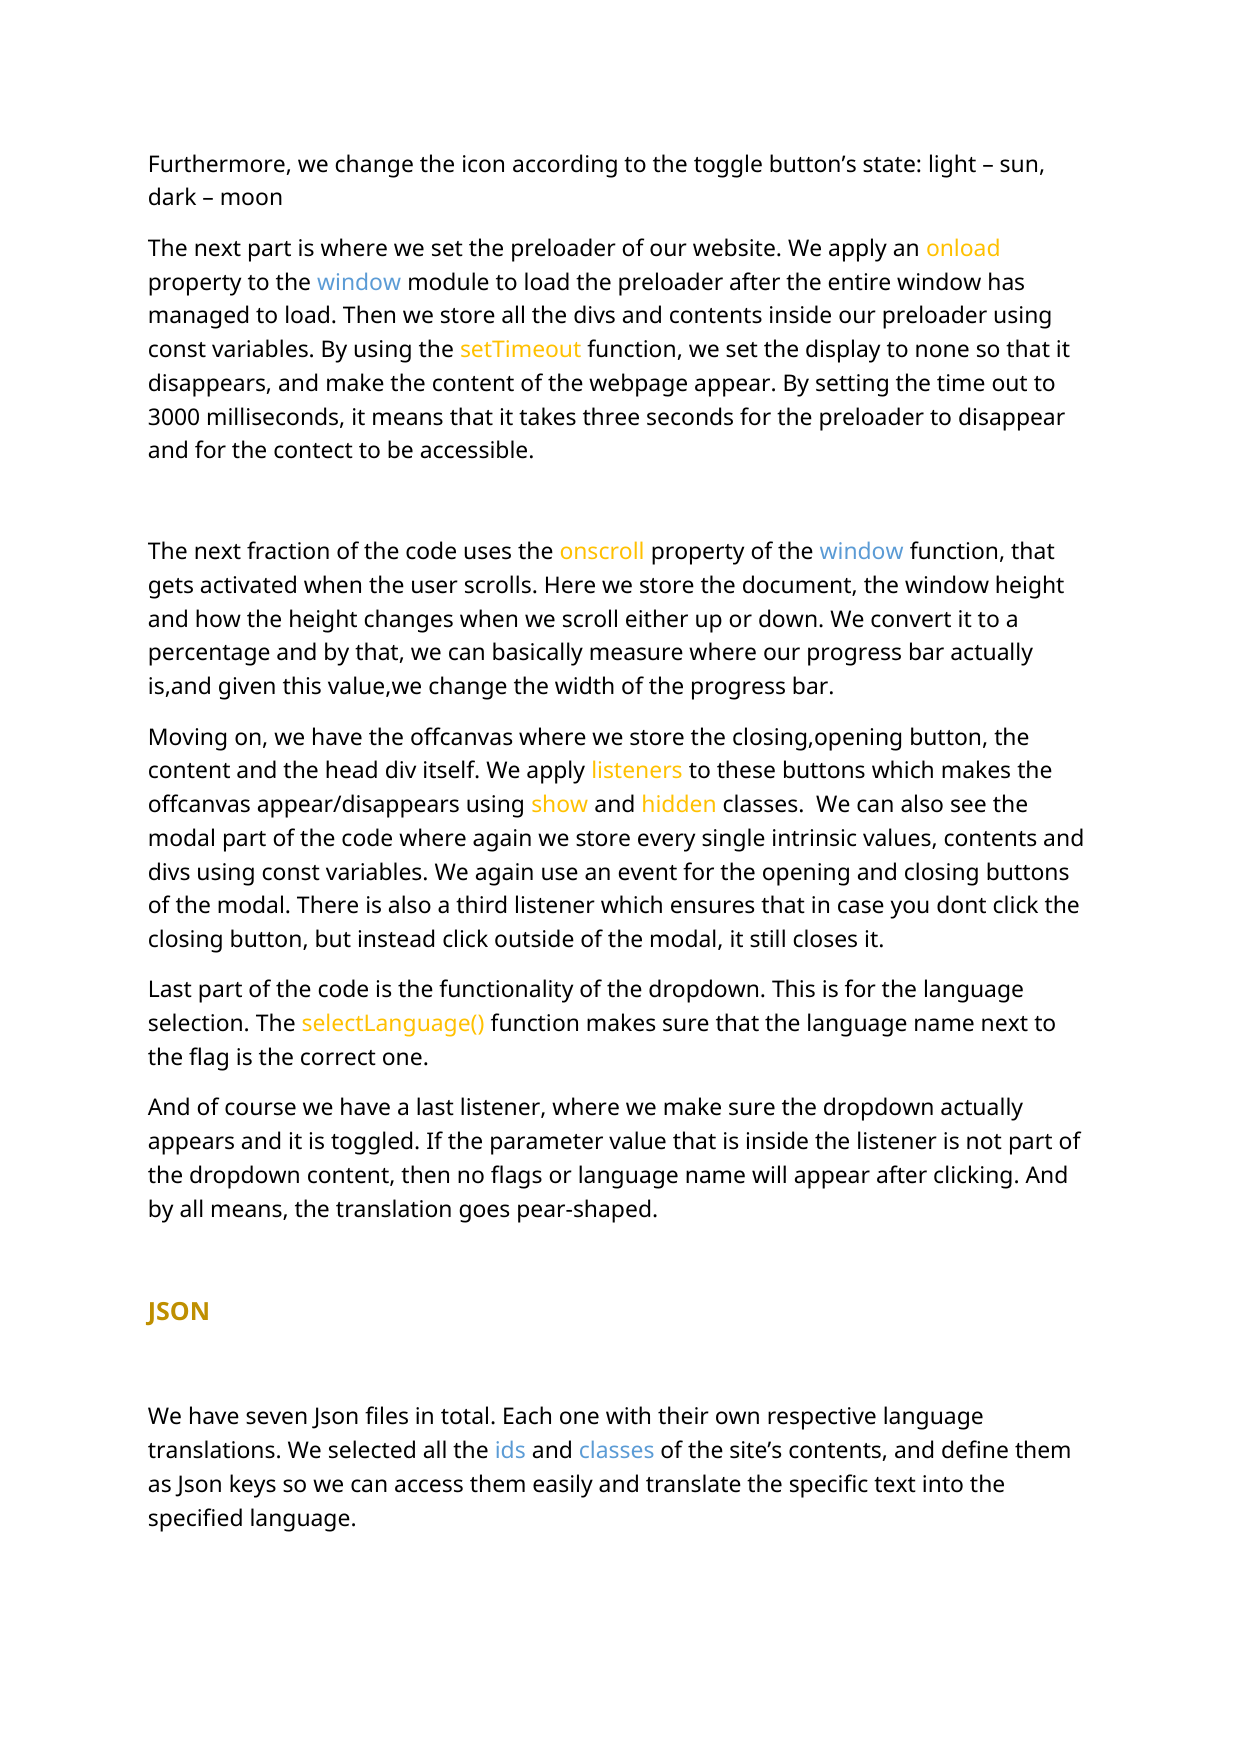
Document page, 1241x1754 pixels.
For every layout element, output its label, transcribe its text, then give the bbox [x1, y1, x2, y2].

text The next part is where we set the preloader of our website. We apply an onload property to the window module to load the preloader after the entire window has managed to load. Then we store all the divs and contents inside our preloader using const variables. By using the setTimeout function, we set the display to none so that it disappears, and make the content of the webpage appear. By setting the time out to 3000 milliseconds, it means that it takes three seconds for the preloader to disappear and for the contect to be accessible. [148, 232, 1093, 466]
text And of course we have a last listener, where we make sure the dropdown actually appears and it is toggled. If the parameter value that is inside the listener is not part of the dropdown content, then no flags or language name will appear after clicking. And by all means, the translation goes pear-shaped. [148, 1091, 1093, 1224]
text Last part of the code is the functionality of the dropdown. This is for the language selection. The selectLanguage() function makes sure that the language name next to the flag is the correct one. [148, 973, 1093, 1072]
text The next fraction of the code uses the onscroll property of the window function, that gets activated when the user scrolls. Here we store the document, the window height and how the height changes when we scroll either up or down. We convert it to a percentage and by that, we can basically measure where our progress bar actually is,and given this value,we change the width of the progress bar. [148, 535, 1093, 701]
text Moving on, we have the offcanvas where we store the closing,opening button, the content and the head div itself. We apply listeners to these buttons which makes the offcanvas appear/disappears using show and hidden classes. We can also see the modal part of the code where again we store every single intrinsic values, contents and divs using const variables. We again use an event for the opening and closing buttons of the modal. There is also a third listener which ensures that in case you dont click the closing button, but instead click outside of the modal, it still closes it. [148, 721, 1093, 954]
text JSON [148, 1293, 1093, 1327]
